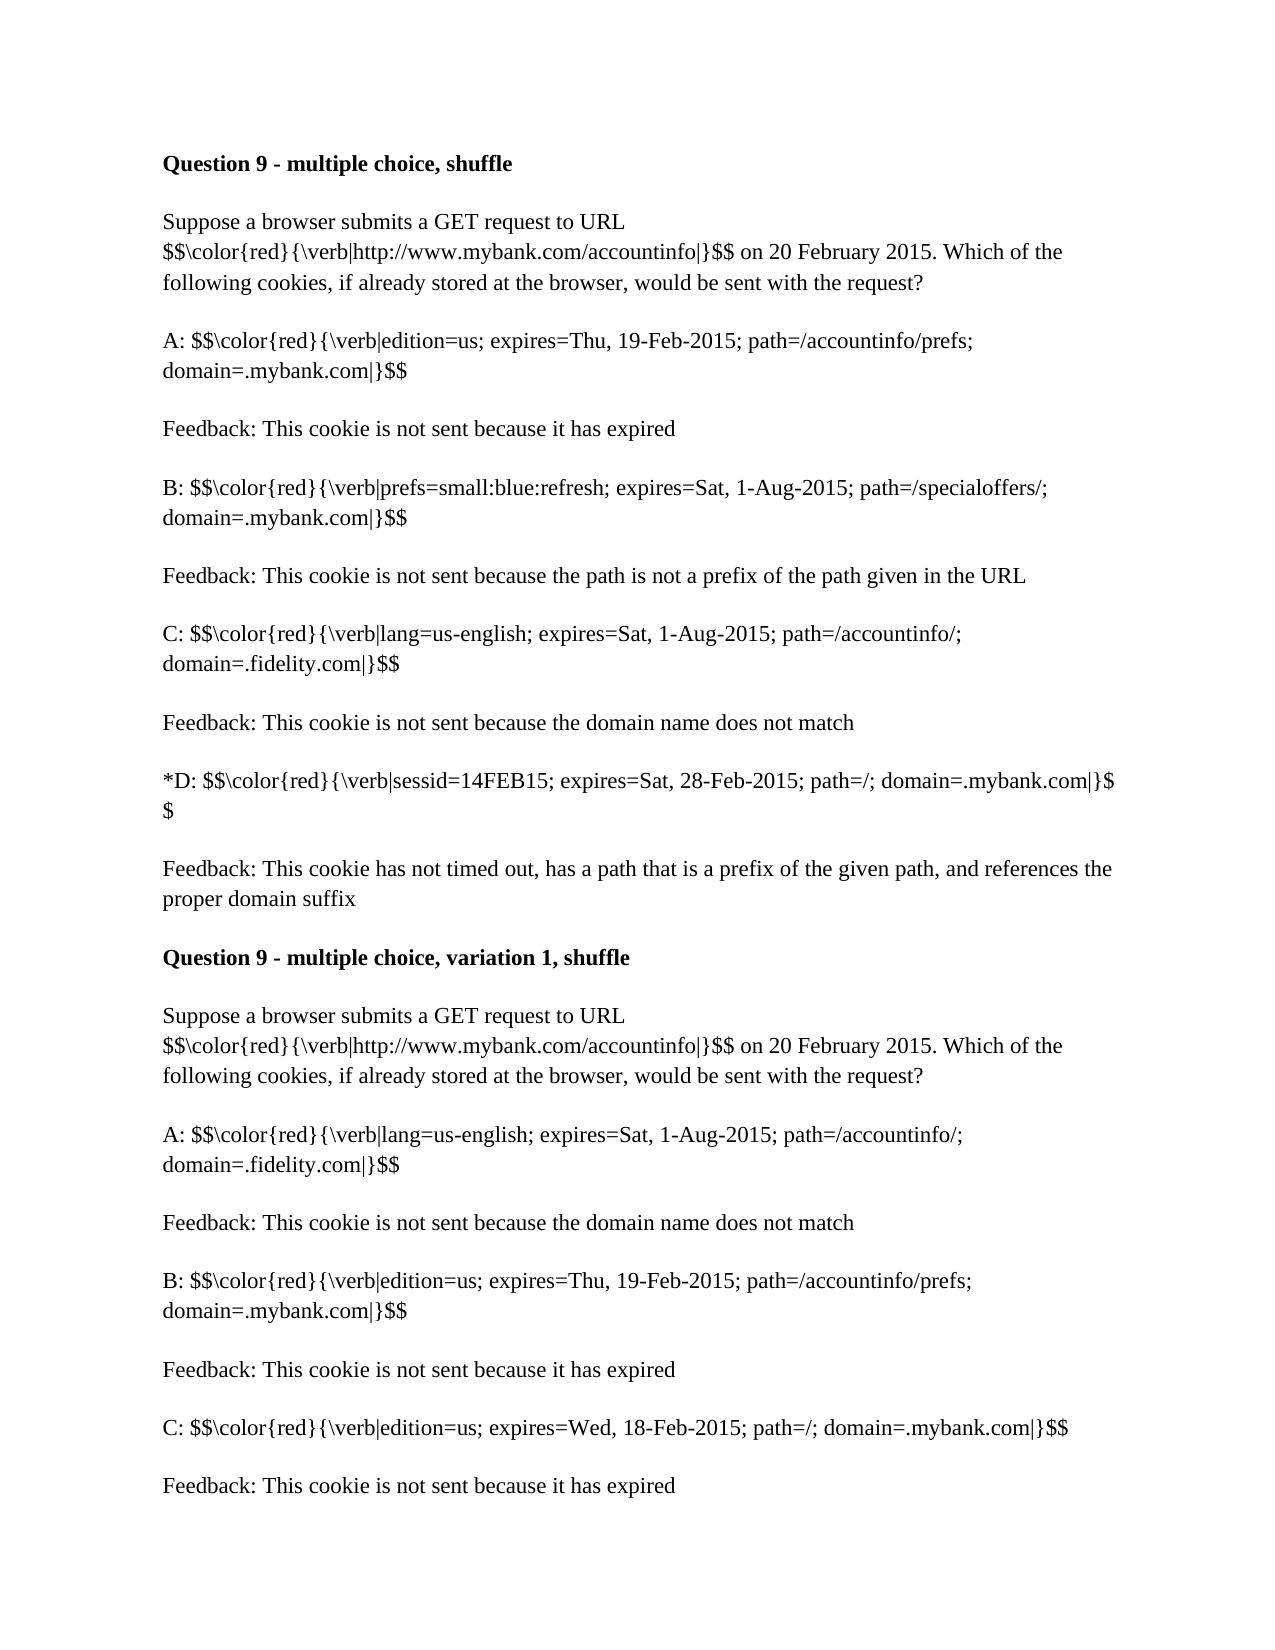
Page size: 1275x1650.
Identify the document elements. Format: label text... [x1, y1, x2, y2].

text Question 9 - multiple choice, shuffle [162, 150, 1125, 176]
text Feedback: This cookie is not sent because the domain name does not match [162, 709, 1125, 735]
text Question 9 - multiple choice, variation 1, shuffle [162, 944, 1125, 970]
text Suppose a browser submits a GET request to URL $$\color{red}{\verb|http://www.mybank.com/accountinfo|}$$ on 20 February 2015. Which of the following cookies, if already stored at the browser, would be sent with the request? [162, 208, 1125, 295]
text B: $$\color{red}{\verb|edition=us; expires=Thu, 19-Feb-2015; path=/accountinfo/prefs; domain=.mybank.com|}$$ [162, 1267, 1125, 1324]
text Feedback: This cookie is not sent because it has expired [162, 1356, 1125, 1382]
text C: $$\color{red}{\verb|lang=us-english; expires=Sat, 1-Aug-2015; path=/accountinfo/; domain=.fidelity.com|}$$ [162, 620, 1125, 677]
text A: $$\color{red}{\verb|lang=us-english; expires=Sat, 1-Aug-2015; path=/accountinfo/; domain=.fidelity.com|}$$ [162, 1121, 1125, 1177]
text Feedback: This cookie is not sent because the path is not a prefix of the path given in the URL [162, 562, 1125, 588]
text *D: $$\color{red}{\verb|sessid=14FEB15; expires=Sat, 28-Feb-2015; path=/; domain=.mybank.com|}$$ [162, 767, 1125, 823]
text B: $$\color{red}{\verb|prefs=small:blue:refresh; expires=Sat, 1-Aug-2015; path=/specialoffers/; domain=.mybank.com|}$$ [162, 473, 1125, 530]
text Feedback: This cookie is not sent because it has expired [162, 415, 1125, 442]
text Feedback: This cookie has not timed out, has a path that is a prefix of the given path, and references the proper domain suffix [162, 855, 1125, 912]
text A: $$\color{red}{\verb|edition=us; expires=Thu, 19-Feb-2015; path=/accountinfo/prefs; domain=.mybank.com|}$$ [162, 327, 1125, 383]
text Feedback: This cookie is not sent because it has expired [162, 1472, 1125, 1498]
text C: $$\color{red}{\verb|edition=us; expires=Wed, 18-Feb-2015; path=/; domain=.mybank.com|}$$ [162, 1414, 1125, 1440]
text Suppose a browser submits a GET request to URL $$\color{red}{\verb|http://www.mybank.com/accountinfo|}$$ on 20 February 2015. Which of the following cookies, if already stored at the browser, would be sent with the request? [162, 1002, 1125, 1089]
text Feedback: This cookie is not sent because the domain name does not match [162, 1209, 1125, 1235]
